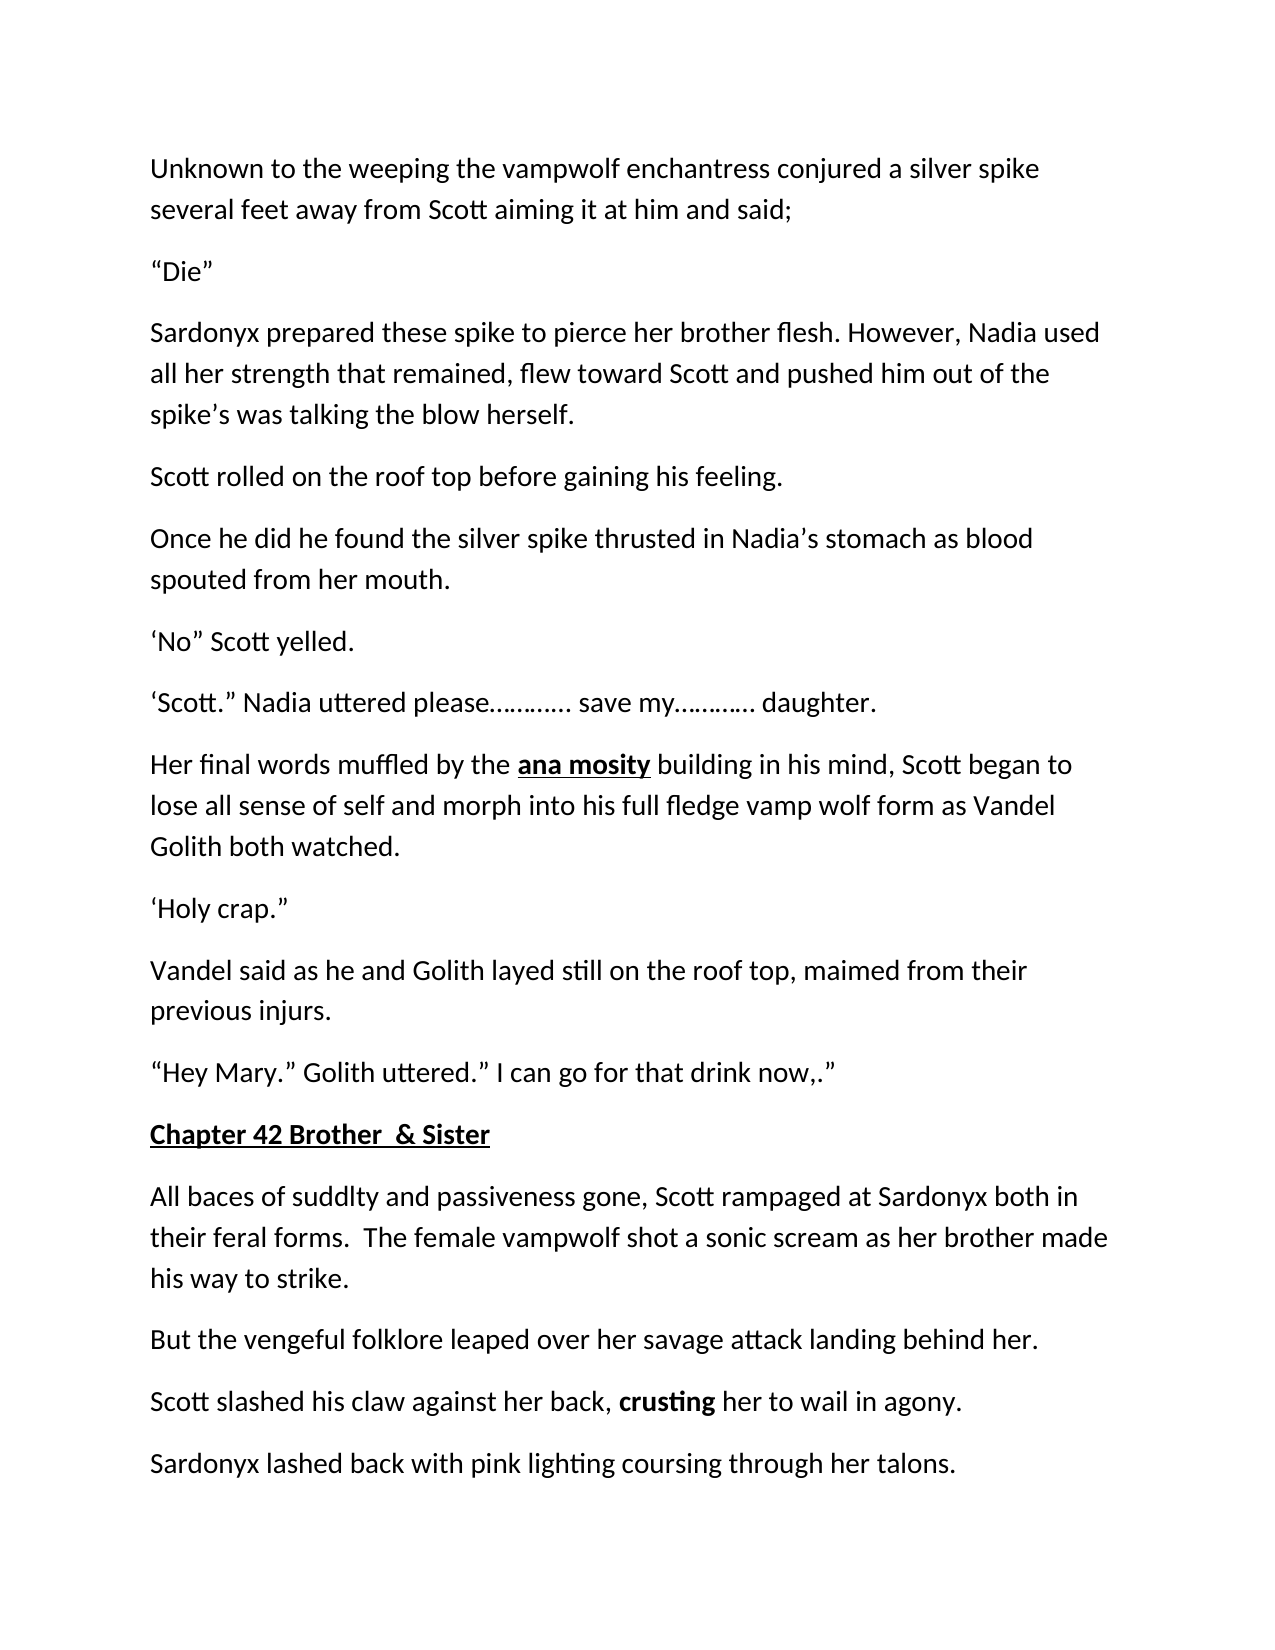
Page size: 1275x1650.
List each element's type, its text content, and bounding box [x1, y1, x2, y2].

text Scott slashed his claw against her back, crusting her to wail in agony. [150, 1383, 1125, 1419]
text Scott rolled on the roof top before gaining his feeling. [150, 458, 1125, 494]
text Unknown to the weeping the vampwolf enchantress conjured a silver spike several feet away from Scott aiming it at him and said; [150, 150, 1125, 227]
text Sardonyx lashed back with pink lighting coursing through her talons. [150, 1445, 1125, 1481]
text ‘No” Scott yelled. [150, 623, 1125, 658]
text “Die” [150, 253, 1125, 288]
text ‘Scott.” Nadia uttered please………... save my………… daughter. [150, 684, 1125, 720]
text All baces of suddlty and passiveness gone, Scott rampaged at Sardonyx both in their feral forms. The female vampwolf shot a sonic scream as her brother made his way to strike. [150, 1178, 1125, 1295]
text Sardonyx prepared these spike to pierce her brother flesh. However, Nadia used all her strength that remained, flew toward Scott and pushed him out of the spike’s was talking the blow herself. [150, 314, 1125, 432]
text Chapter 42 Brother & Sister [150, 1116, 1125, 1152]
text Vandel said as he and Golith layed still on the roof top, maimed from their previous injurs. [150, 952, 1125, 1028]
text Once he did he found the silver spike thrusted in Nadia’s stomach as blood spouted from her mouth. [150, 520, 1125, 596]
text “Hey Mary.” Golith uttered.” I can go for that drink now,.” [150, 1054, 1125, 1090]
text Her final words muffled by the ana mosity building in his mind, Scott began to lose all sense of self and morph into his full fledge vamp wolf form as Vandel Golith both watched. [150, 746, 1125, 864]
text ‘Holy crap.” [150, 890, 1125, 925]
text But the vengeful folklore leaped over her savage attack landing behind her. [150, 1321, 1125, 1357]
